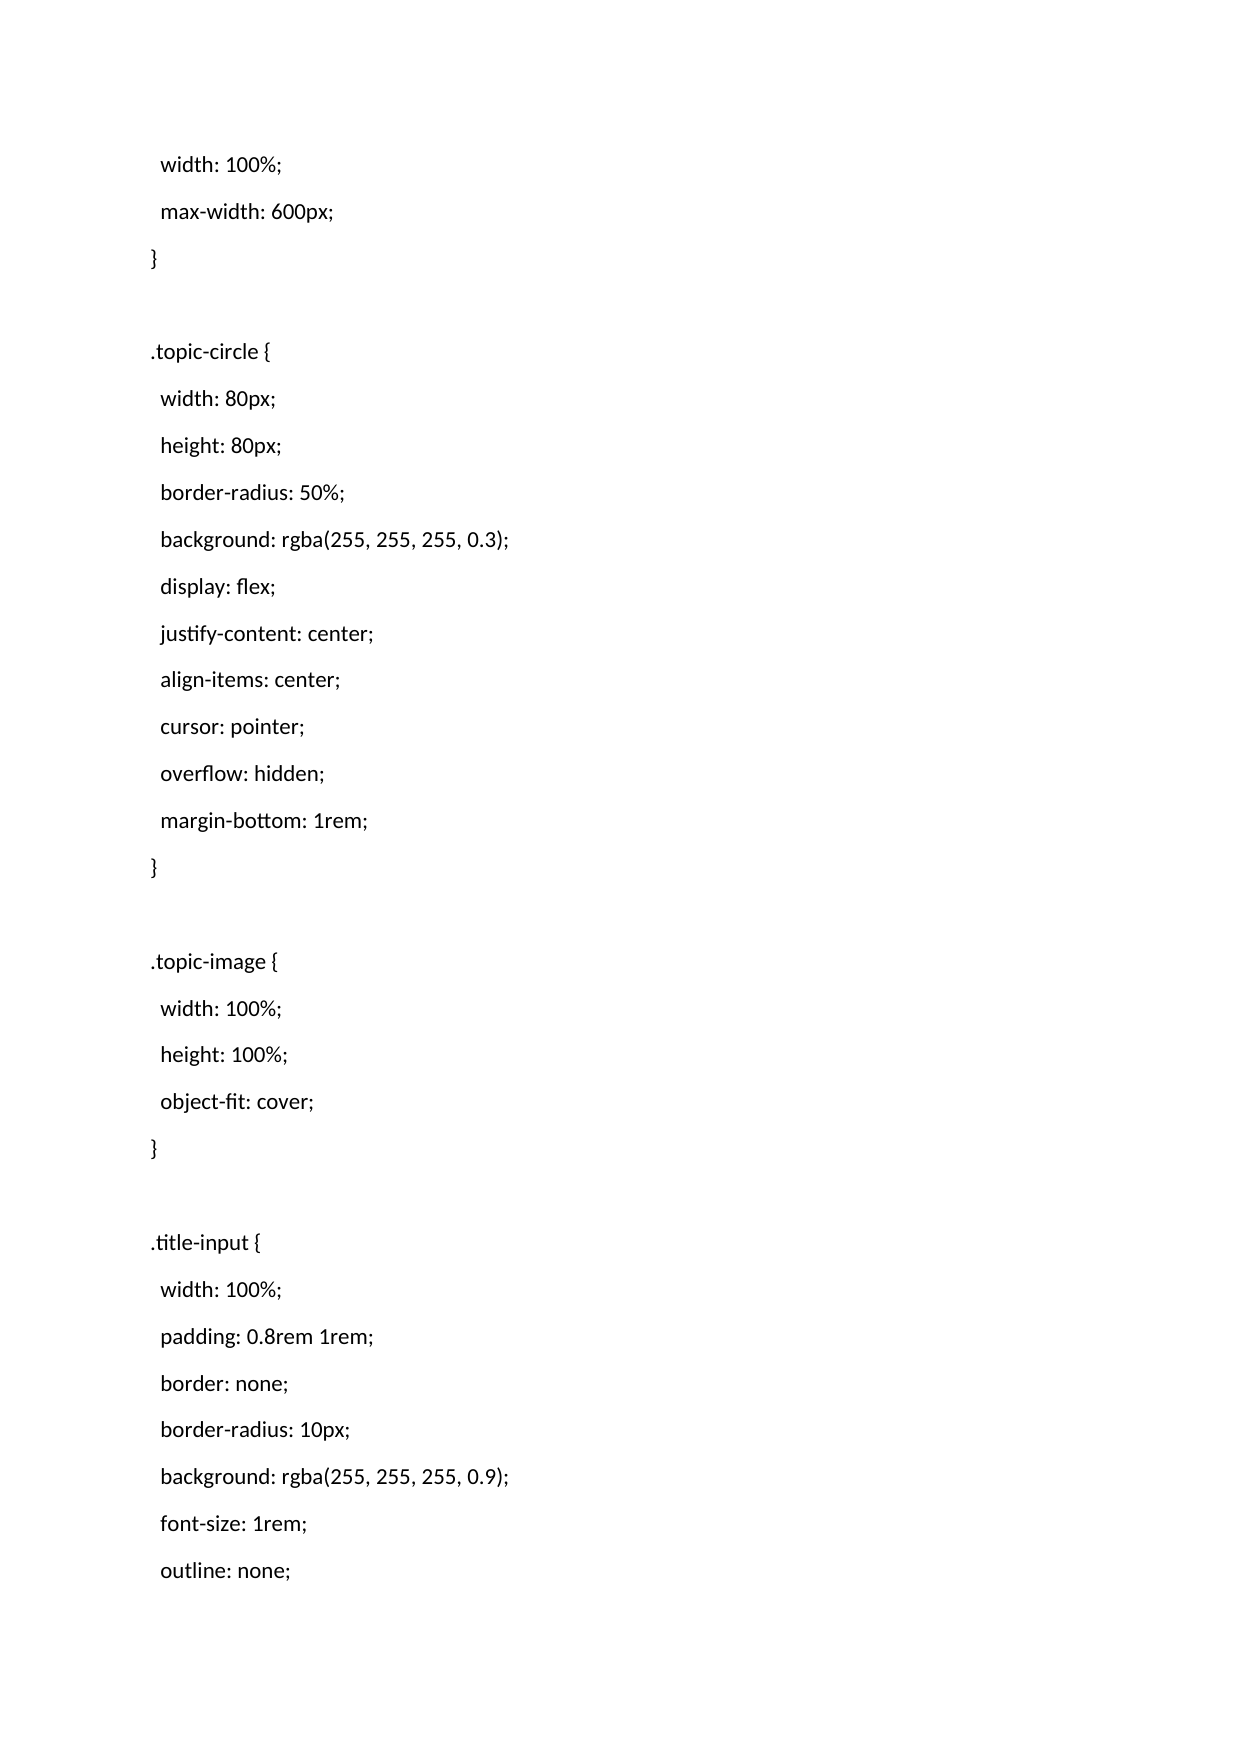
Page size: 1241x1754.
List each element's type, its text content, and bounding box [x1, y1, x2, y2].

text border-radius: 10px; [150, 1416, 1090, 1444]
text padding: 0.8rem 1rem; [150, 1322, 1090, 1350]
text outline: none; [150, 1556, 1090, 1584]
text } [150, 244, 1090, 272]
text font-size: 1rem; [150, 1509, 1090, 1537]
text object-fit: cover; [150, 1087, 1090, 1116]
text background: rgba(255, 255, 255, 0.3); [150, 525, 1090, 553]
text cursor: pointer; [150, 712, 1090, 741]
text max-width: 600px; [150, 197, 1090, 225]
text .title-input { [150, 1228, 1090, 1256]
text display: flex; [150, 572, 1090, 600]
text width: 80px; [150, 384, 1090, 412]
text width: 100%; [150, 150, 1090, 178]
text background: rgba(255, 255, 255, 0.9); [150, 1462, 1090, 1491]
text margin-bottom: 1rem; [150, 806, 1090, 834]
text border-radius: 50%; [150, 478, 1090, 506]
text } [150, 853, 1090, 881]
text width: 100%; [150, 1275, 1090, 1303]
text .topic-image { [150, 947, 1090, 975]
text border: none; [150, 1369, 1090, 1397]
text height: 100%; [150, 1041, 1090, 1069]
text justify-content: center; [150, 619, 1090, 647]
text } [150, 1134, 1090, 1162]
text .topic-circle { [150, 337, 1090, 366]
text height: 80px; [150, 431, 1090, 459]
text align-items: center; [150, 666, 1090, 694]
text overflow: hidden; [150, 759, 1090, 787]
text width: 100%; [150, 994, 1090, 1022]
